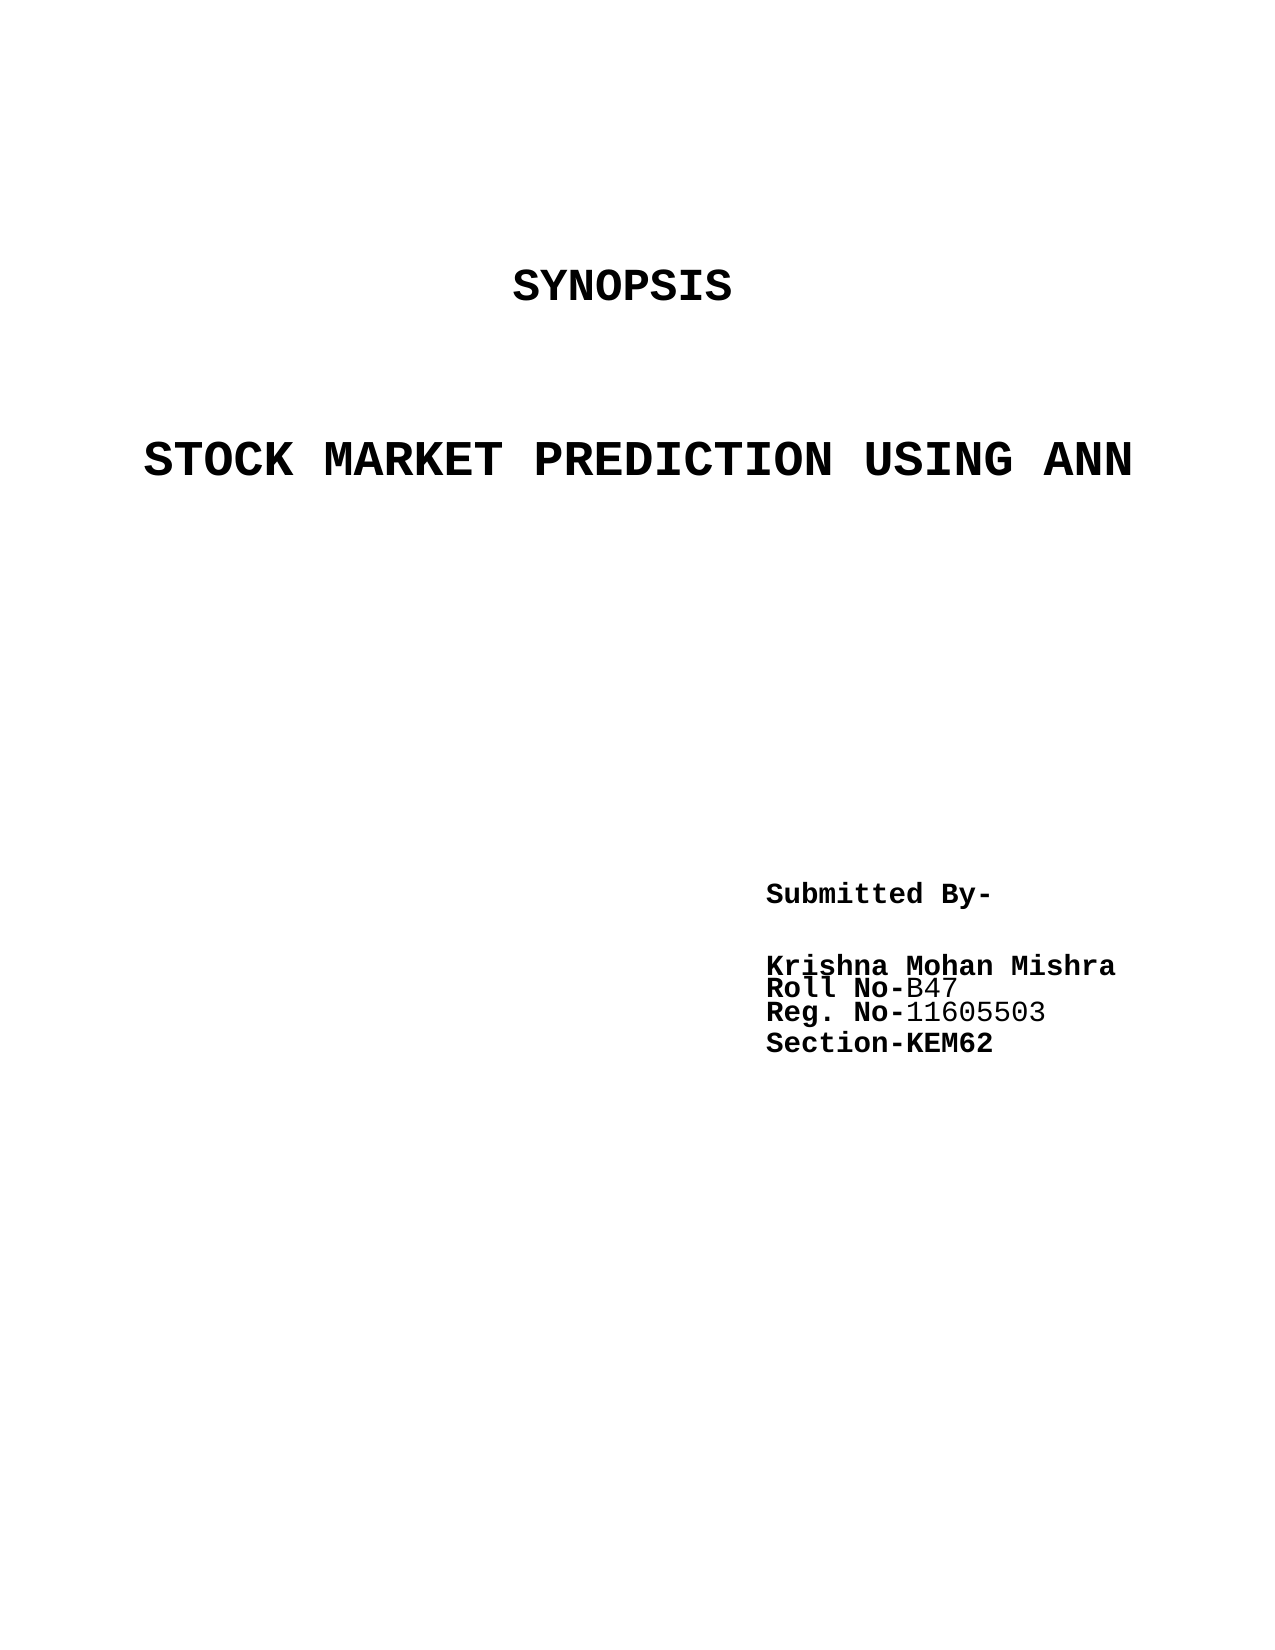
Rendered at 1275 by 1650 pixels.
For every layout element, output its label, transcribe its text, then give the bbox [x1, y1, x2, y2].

text Submitted By- [766, 879, 1146, 912]
text Reg. No-11605503 [766, 1004, 1146, 1031]
text Roll No-B47 [766, 981, 1146, 1004]
text STOCK MARKET PREDICTION USING ANN [143, 434, 1146, 491]
text SYNOPSIS [507, 263, 738, 315]
text Section-KEM62 [766, 1031, 1146, 1058]
text Krishna Mohan Mishra [766, 952, 1146, 981]
